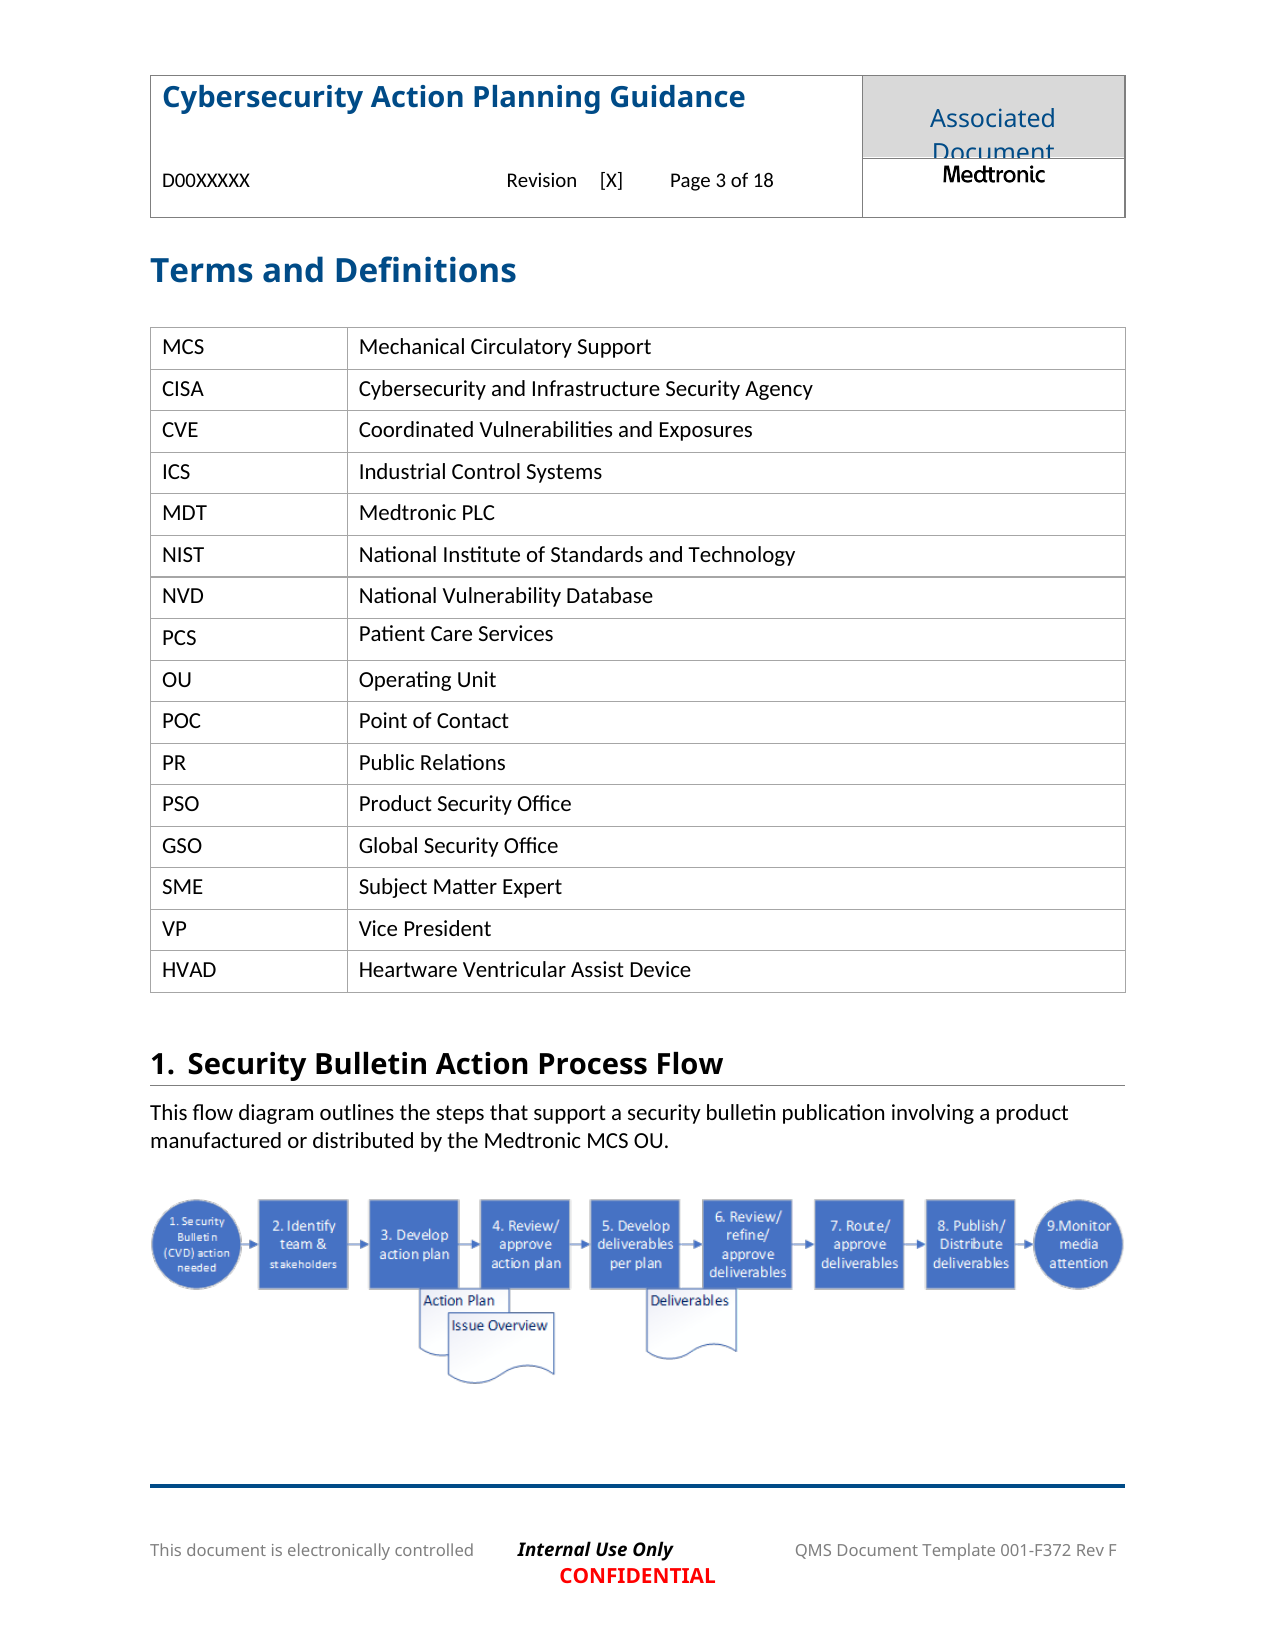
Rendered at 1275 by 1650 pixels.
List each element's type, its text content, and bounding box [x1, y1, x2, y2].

subtitle Security Bulletin Action Process Flow [150, 1043, 1125, 1085]
table_cell Cybersecurity and Infrastructure Security Agency [348, 370, 1125, 410]
picture [942, 164, 1046, 184]
table_cell Industrial Control Systems [348, 453, 1125, 493]
table_cell PSO [151, 785, 347, 826]
table_header Mechanical Circulatory Support [348, 328, 1125, 368]
table_cell OU [151, 661, 347, 701]
table_cell Heartware Ventricular Assist Device [348, 951, 1125, 992]
table_cell Subject Matter Expert [348, 868, 1125, 909]
table_cell Public Relations [348, 744, 1125, 784]
table_cell Product Security Office [348, 785, 1125, 826]
table_cell ICS [151, 453, 347, 493]
table_cell NIST [151, 536, 347, 576]
picture [150, 1199, 1125, 1387]
table_header MCS [151, 328, 347, 368]
table_cell SME [151, 868, 347, 909]
table_cell HVAD [151, 951, 347, 992]
table_cell PR [151, 744, 347, 784]
table_cell Medtronic PLC [348, 494, 1125, 535]
table_cell VP [151, 910, 347, 950]
table_cell PCS [151, 619, 347, 659]
table_cell Vice President [348, 910, 1125, 950]
table_cell National Vulnerability Database [348, 578, 1125, 618]
table_cell NVD [151, 578, 347, 618]
table_cell Patient Care Services [348, 619, 1125, 659]
table_cell Operating Unit [348, 661, 1125, 701]
table_cell POC [151, 702, 347, 743]
table_cell CVE [151, 411, 347, 452]
table_cell Coordinated Vulnerabilities and Exposures [348, 411, 1125, 452]
table_cell MDT [151, 494, 347, 535]
table_cell GSO [151, 827, 347, 867]
subtitle Terms and Definitions [150, 246, 1125, 292]
table_cell National Institute of Standards and Technology [348, 536, 1125, 576]
table_cell Global Security Office [348, 827, 1125, 867]
text This flow diagram outlines the steps that support a security bulletin publication involving a product manufactured or distributed by the Medtronic MCS OU. [150, 1098, 1125, 1154]
table_cell CISA [151, 370, 347, 410]
table_cell Point of Contact [348, 702, 1125, 743]
